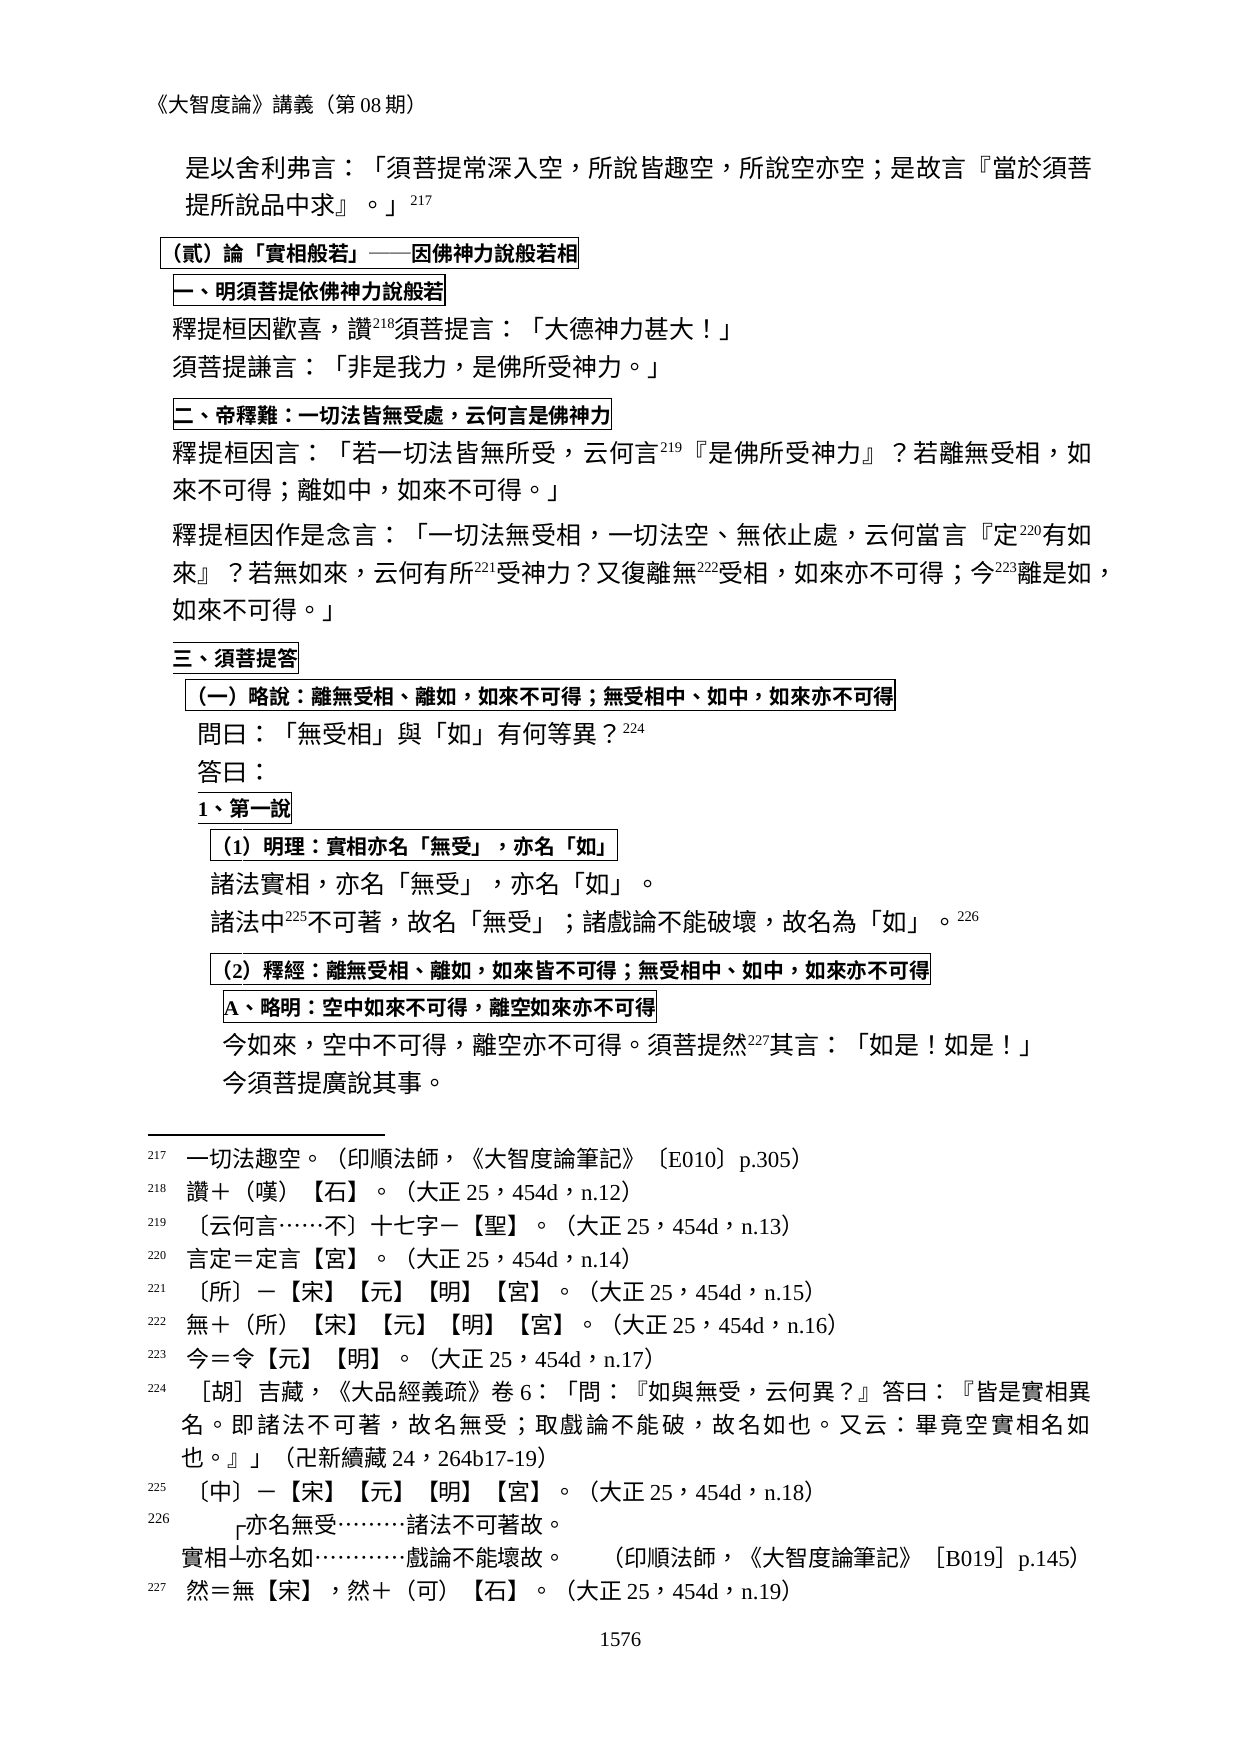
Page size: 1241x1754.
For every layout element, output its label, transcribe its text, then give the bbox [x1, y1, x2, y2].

text 一、明須菩提依佛神力說般若 [173, 271, 1092, 309]
text （2）釋經：離無受相、離如，如來皆不可得；無受相中、如中，如來亦不可得 [210, 950, 1092, 988]
text 答曰： [148, 751, 1092, 789]
text （1）明理：實相亦名「無受」，亦名「如」 [210, 826, 1092, 864]
text 1、第一說 [198, 789, 1092, 826]
text 諸法實相，亦名「無受」，亦名「如」。 [210, 864, 1092, 901]
text 釋提桓因作是念言：「一切法無受相，一切法空、無依止處，云何當言『定有如來』？若無如來，云何有所受神力？又復離無受相，如來亦不可得；今離是如，如來不可得。」 [173, 515, 1092, 628]
text A、略明：空中如來不可得，離空如來亦不可得 [223, 988, 1092, 1025]
text 今須菩提廣說其事。 [223, 1063, 1092, 1100]
text （一）略說：離無受相、離如，如來不可得；無受相中、如中，如來亦不可得 [185, 676, 1092, 714]
text 三、須菩提答 [173, 639, 1092, 676]
text 問曰：「無受相」與「如」有何等異？ [148, 714, 1092, 751]
text 釋提桓因歡喜，讚須菩提言：「大德神力甚大！」 [173, 309, 1092, 346]
text （貳）論「實相般若」──因佛神力說般若相 [160, 234, 1092, 271]
text 釋提桓因言：「若一切法皆無所受，云何言『是佛所受神力』？若離無受相，如來不可得；離如中，如來不可得。」 [173, 433, 1092, 508]
text 是以舍利弗言：「須菩提常深入空，所說皆趣空，所說空亦空；是故言『當於須菩提所說品中求』。」 [185, 148, 1092, 223]
text 諸法中不可著，故名「無受」；諸戲論不能破壞，故名為「如」。 [210, 901, 1092, 939]
text 二、帝釋難：一切法皆無受處，云何言是佛神力 [173, 395, 1092, 433]
text 須菩提謙言：「非是我力，是佛所受神力。」 [173, 346, 1092, 384]
text 今如來，空中不可得，離空亦不可得。須菩提然其言：「如是！如是！」 [223, 1025, 1092, 1063]
